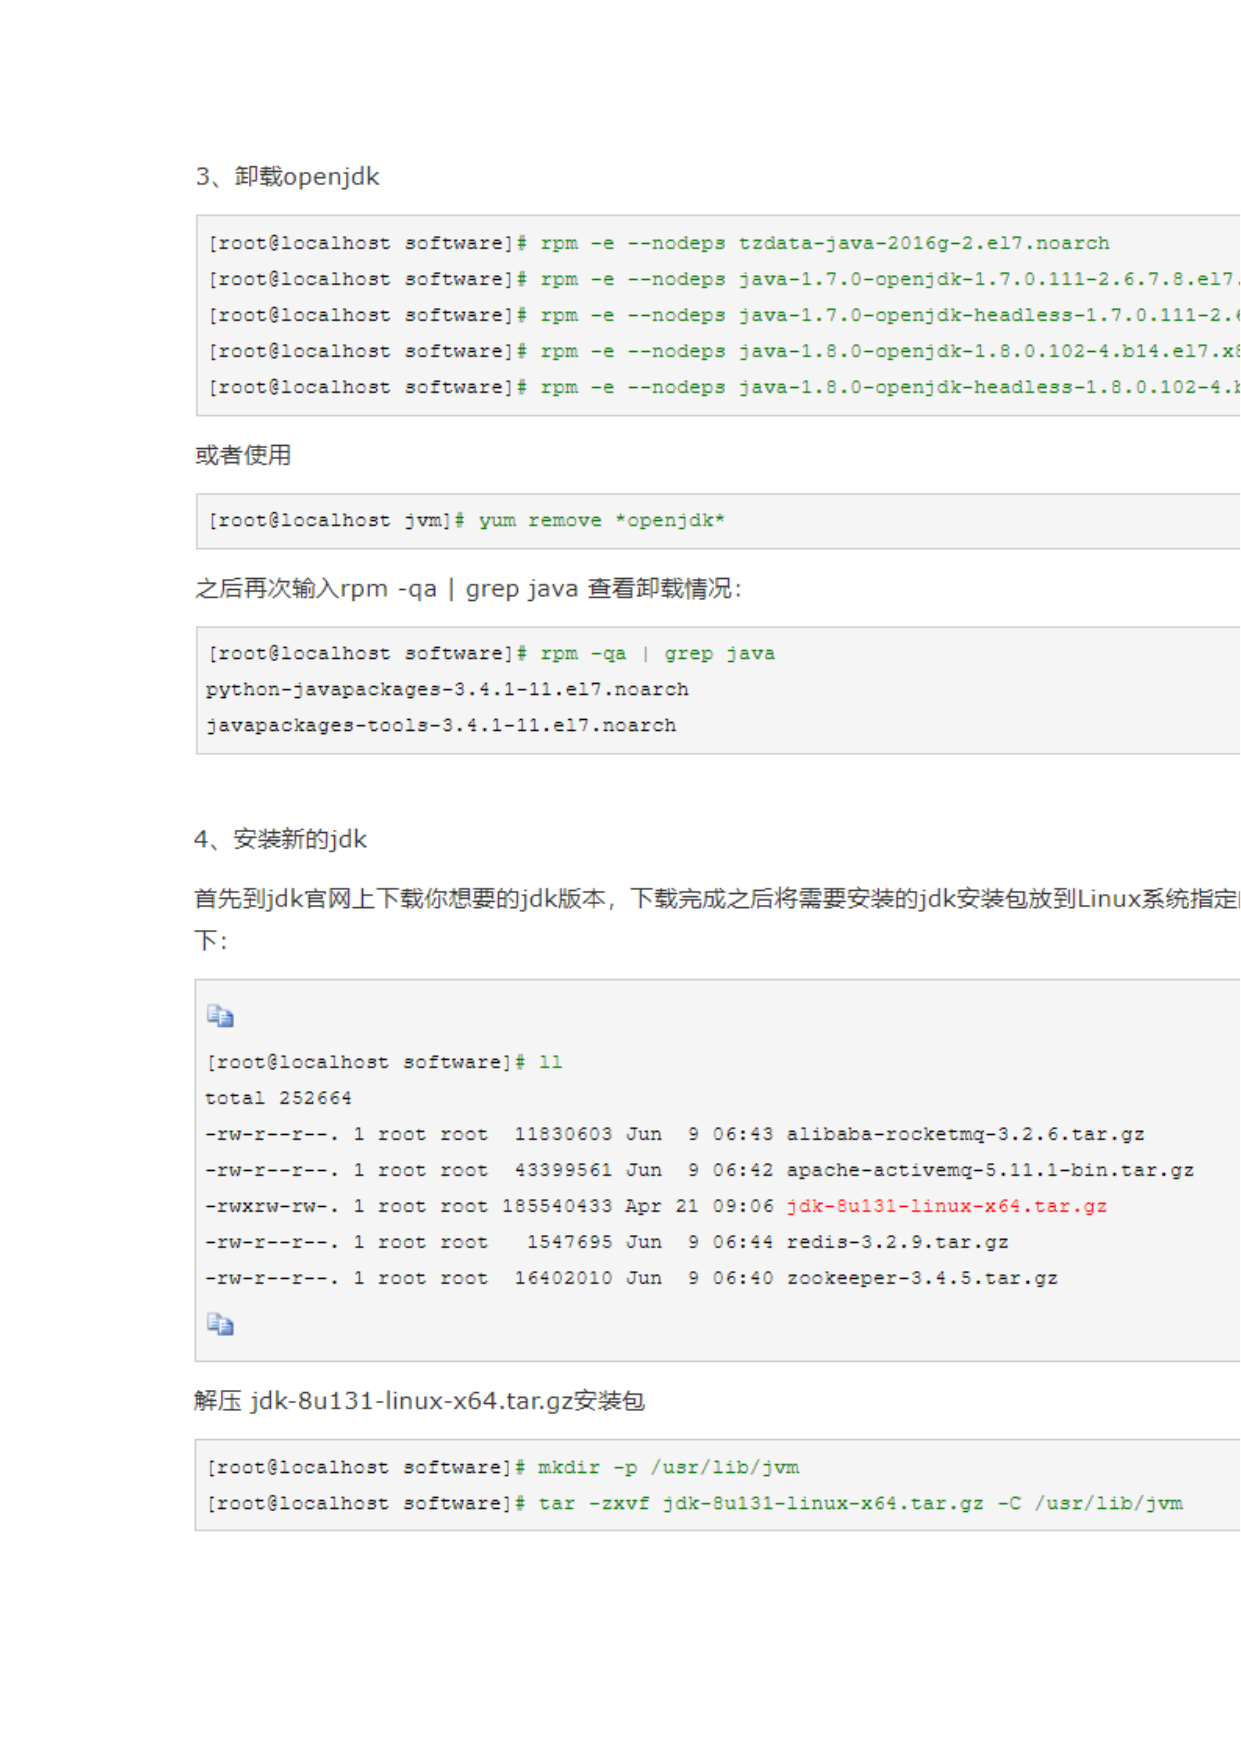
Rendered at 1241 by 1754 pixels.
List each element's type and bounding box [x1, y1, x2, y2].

picture [187, 807, 1241, 1547]
picture [187, 150, 1241, 780]
